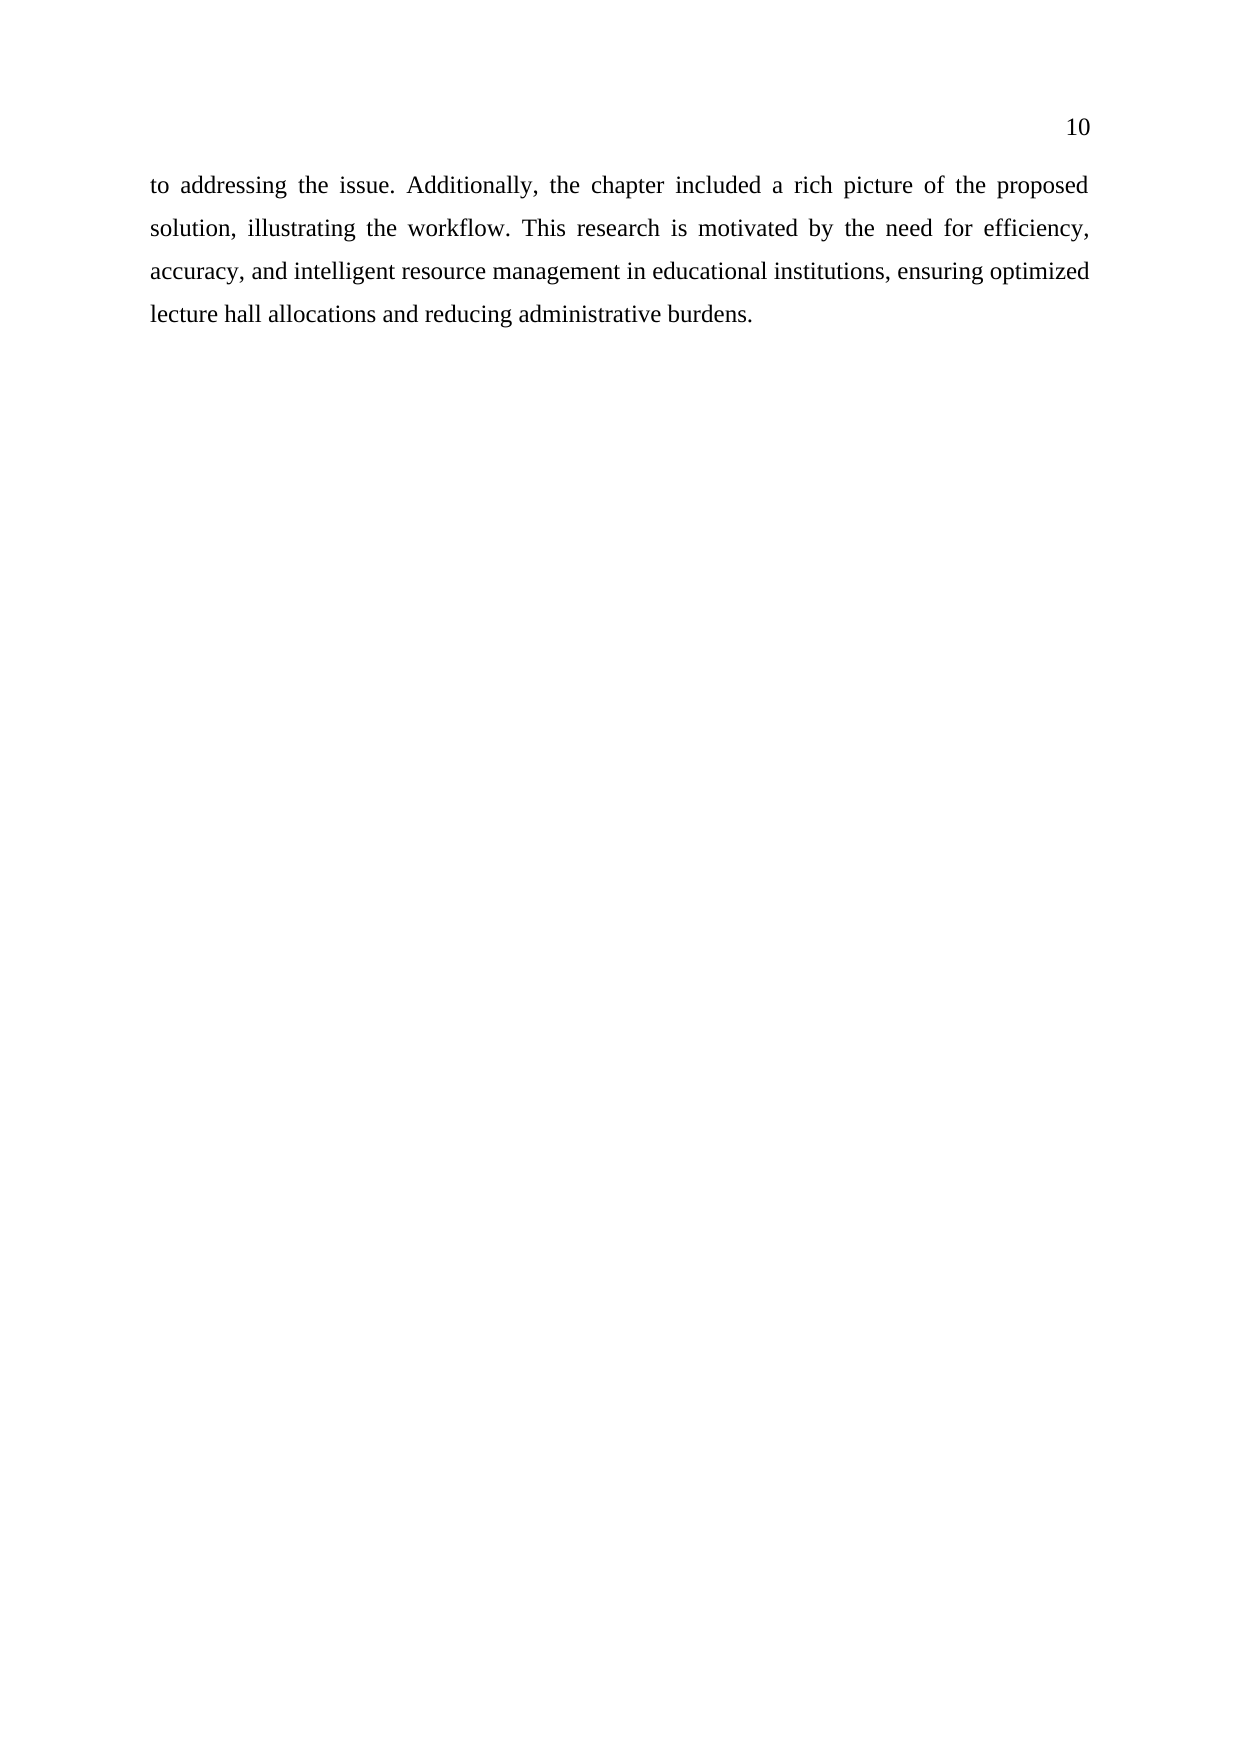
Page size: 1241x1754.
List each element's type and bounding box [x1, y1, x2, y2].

text [150, 170, 1090, 457]
